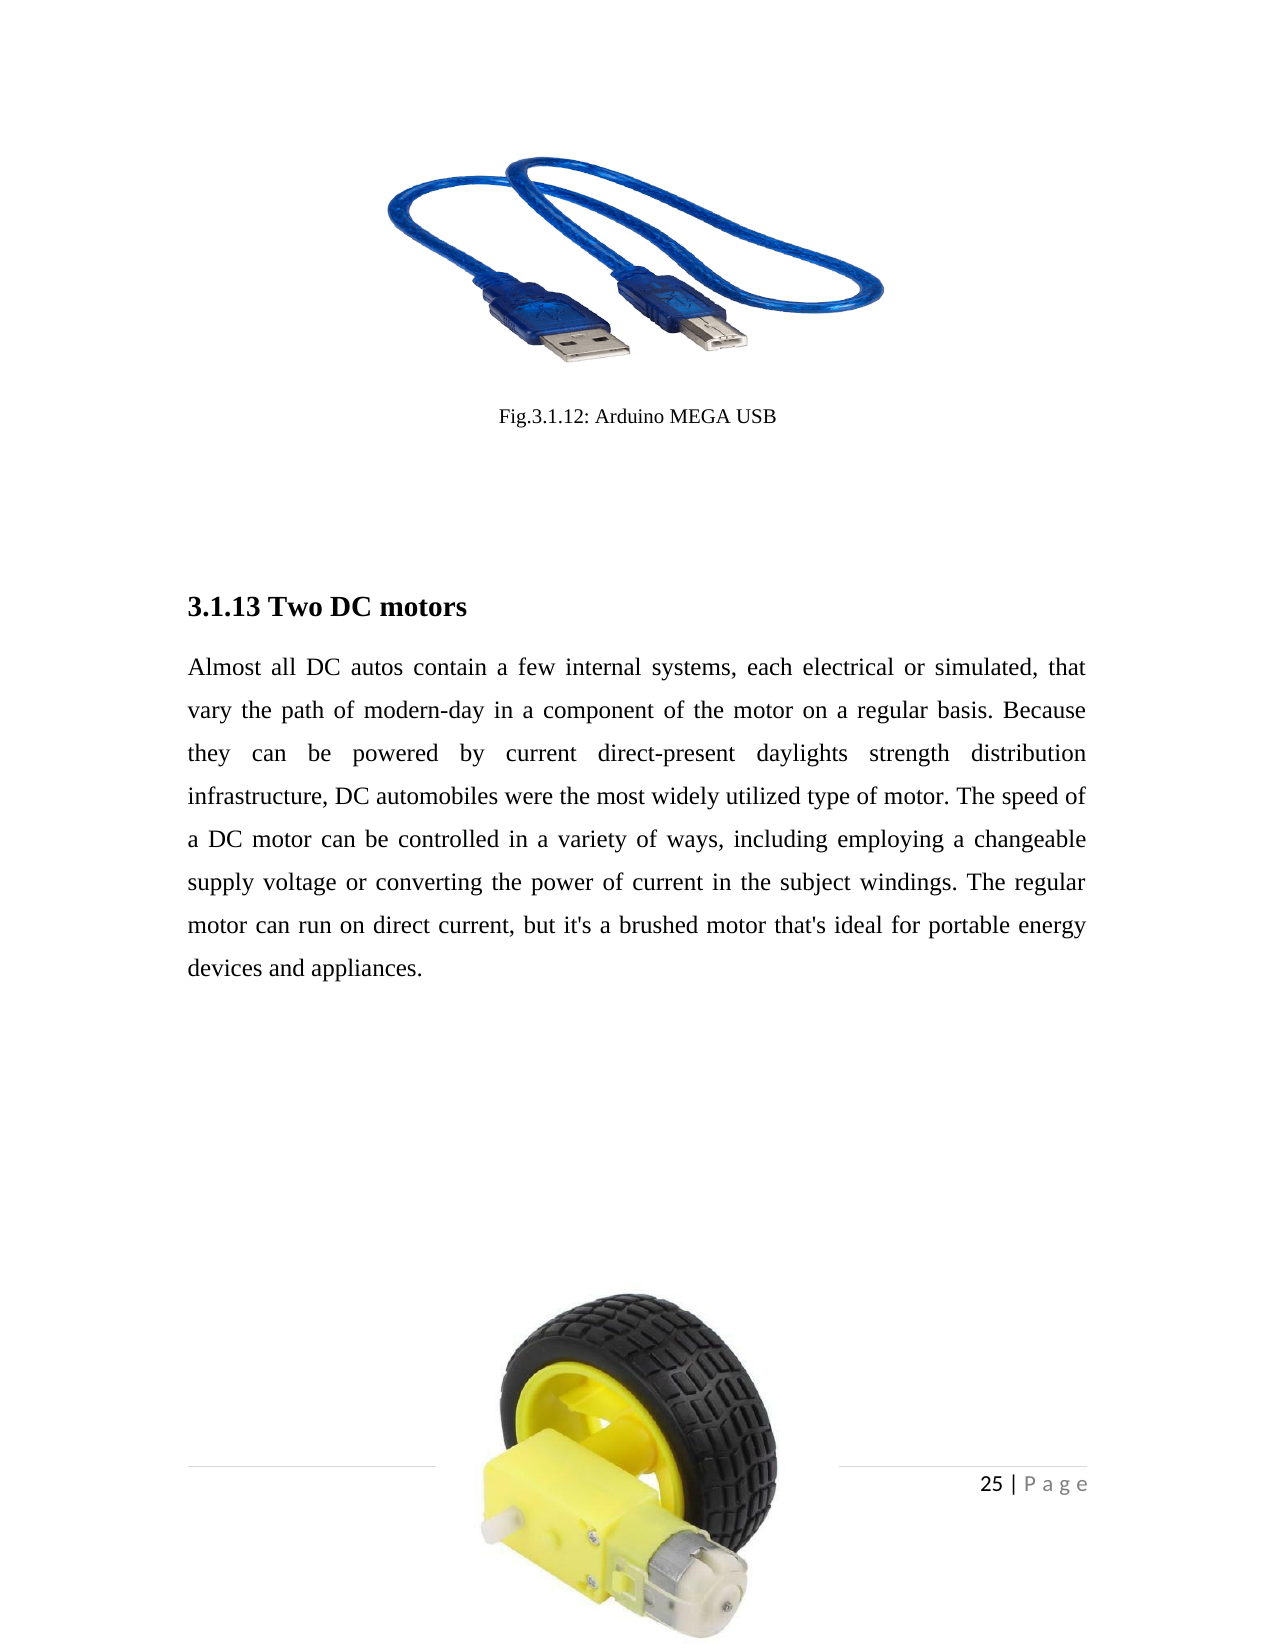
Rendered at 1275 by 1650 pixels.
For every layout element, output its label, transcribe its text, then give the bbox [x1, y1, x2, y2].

picture [368, 150, 907, 375]
text 3.1.13 Two DC motors [187, 589, 1087, 622]
picture [436, 1256, 839, 1650]
text Almost all DC autos contain a few internal systems, each electrical or simulated, that vary the path of modern-day in a component of the motor on a regular basis. Because they can be powered by current direct-present daylights strength distribution infrastructure, DC automobiles were the most widely utilized type of motor. The speed of a DC motor can be controlled in a variety of ways, including employing a changeable supply voltage or converting the power of current in the subject windings. The regular motor can run on direct current, but it's a brushed motor that's ideal for portable energy devices and appliances. [187, 652, 1087, 982]
text Fig.3.1.12: Arduino MEGA USB [187, 404, 1087, 428]
